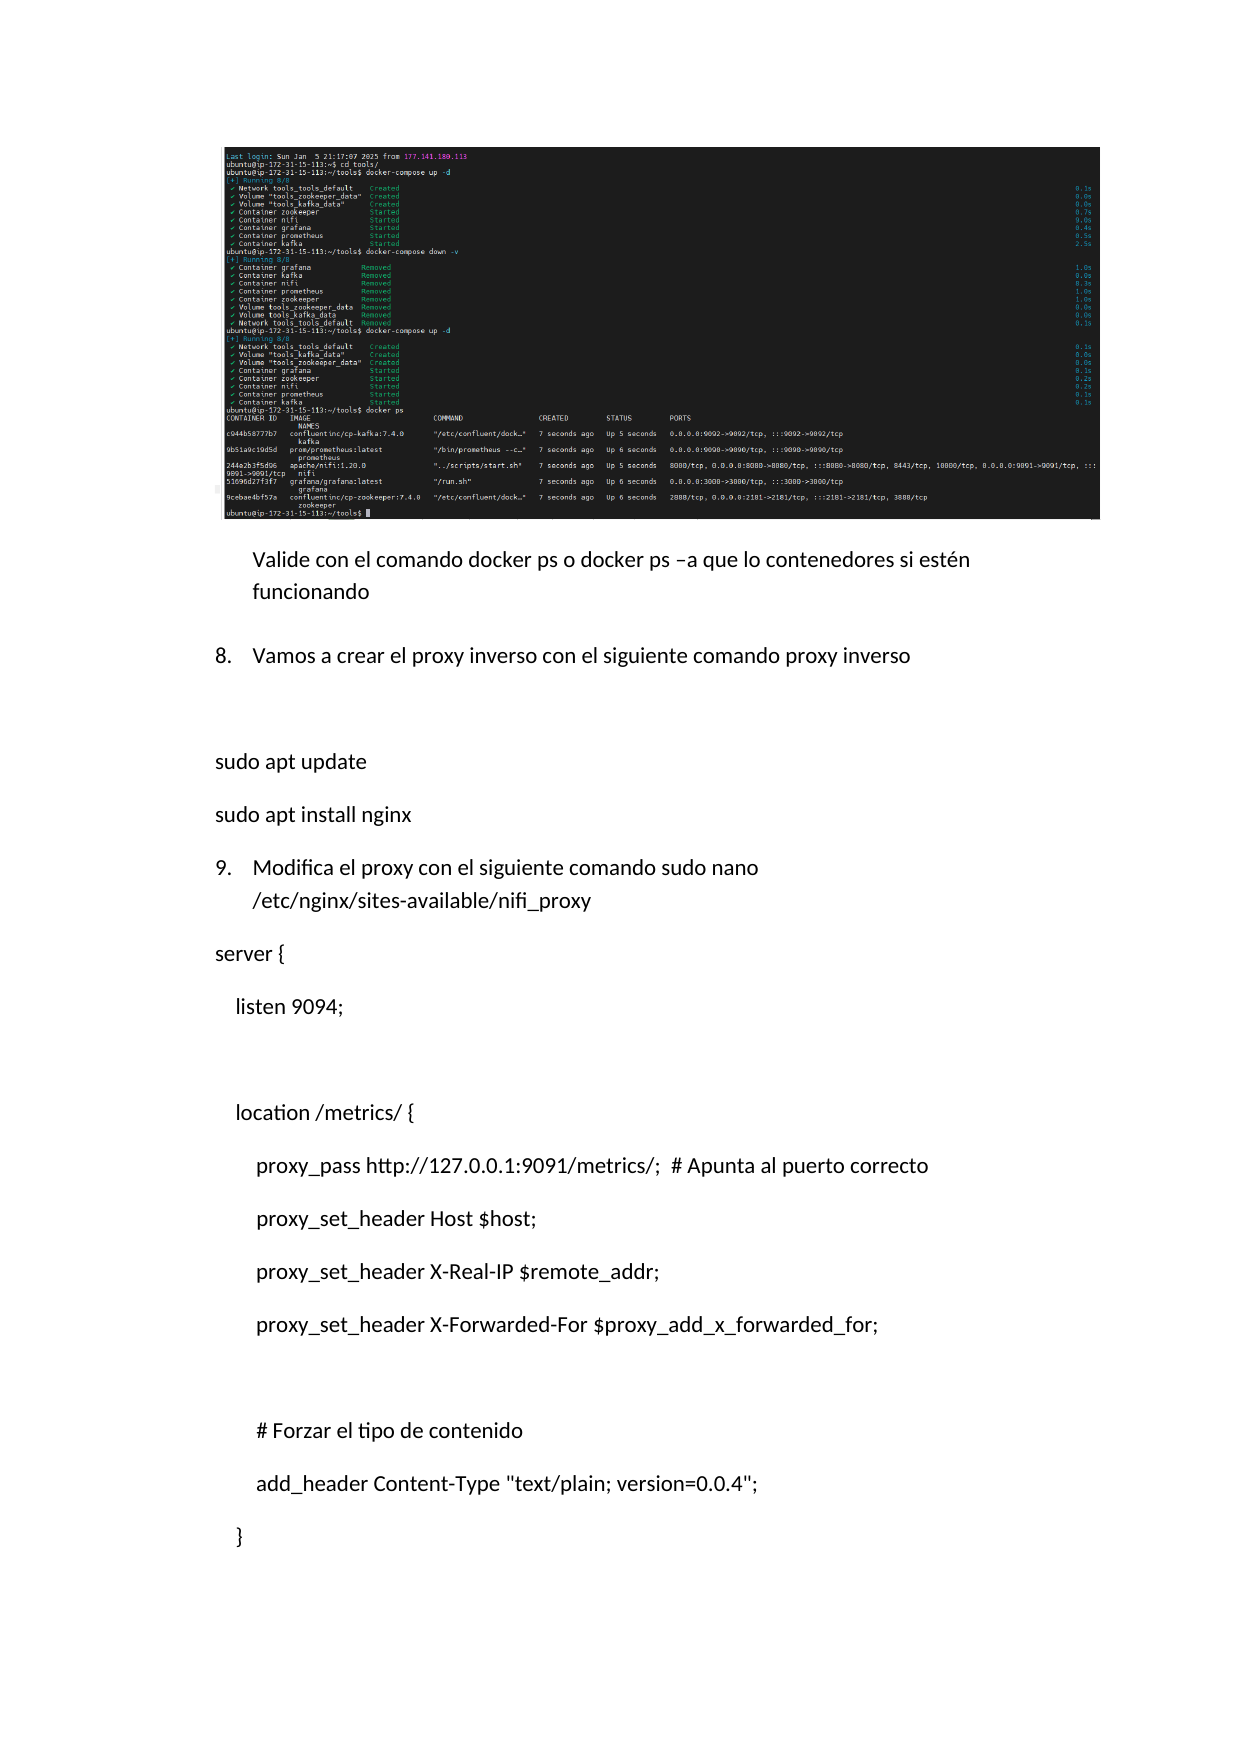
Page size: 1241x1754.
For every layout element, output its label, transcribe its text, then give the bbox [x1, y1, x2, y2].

picture [214, 147, 1101, 520]
text server { [215, 939, 1063, 967]
list Valide con el comando docker ps o docker ps –a que lo contenedores si estén funcionando [252, 545, 1063, 605]
text location /metrics/ { [215, 1098, 1063, 1126]
text # Forzar el tipo de contenido [215, 1416, 1063, 1444]
text add_header Content-Type "text/plain; version=0.0.4"; [215, 1469, 1063, 1497]
text proxy_set_header X-Forwarded-For $proxy_add_x_forwarded_for; [215, 1310, 1063, 1338]
text sudo apt install nginx [215, 801, 1063, 828]
text listen 9094; [215, 992, 1063, 1020]
text proxy_set_header Host $host; [215, 1204, 1063, 1232]
list Modifica el proxy con el siguiente comando sudo nano /etc/nginx/sites-available/nifi_proxy [215, 853, 1063, 914]
text proxy_set_header X-Real-IP $remote_addr; [215, 1257, 1063, 1285]
list Vamos a crear el proxy inverso con el siguiente comando proxy inverso [215, 641, 1063, 669]
text } [215, 1522, 1063, 1550]
text sudo apt update [215, 747, 1063, 776]
text proxy_pass http://127.0.0.1:9091/metrics/; # Apunta al puerto correcto [215, 1151, 1063, 1179]
